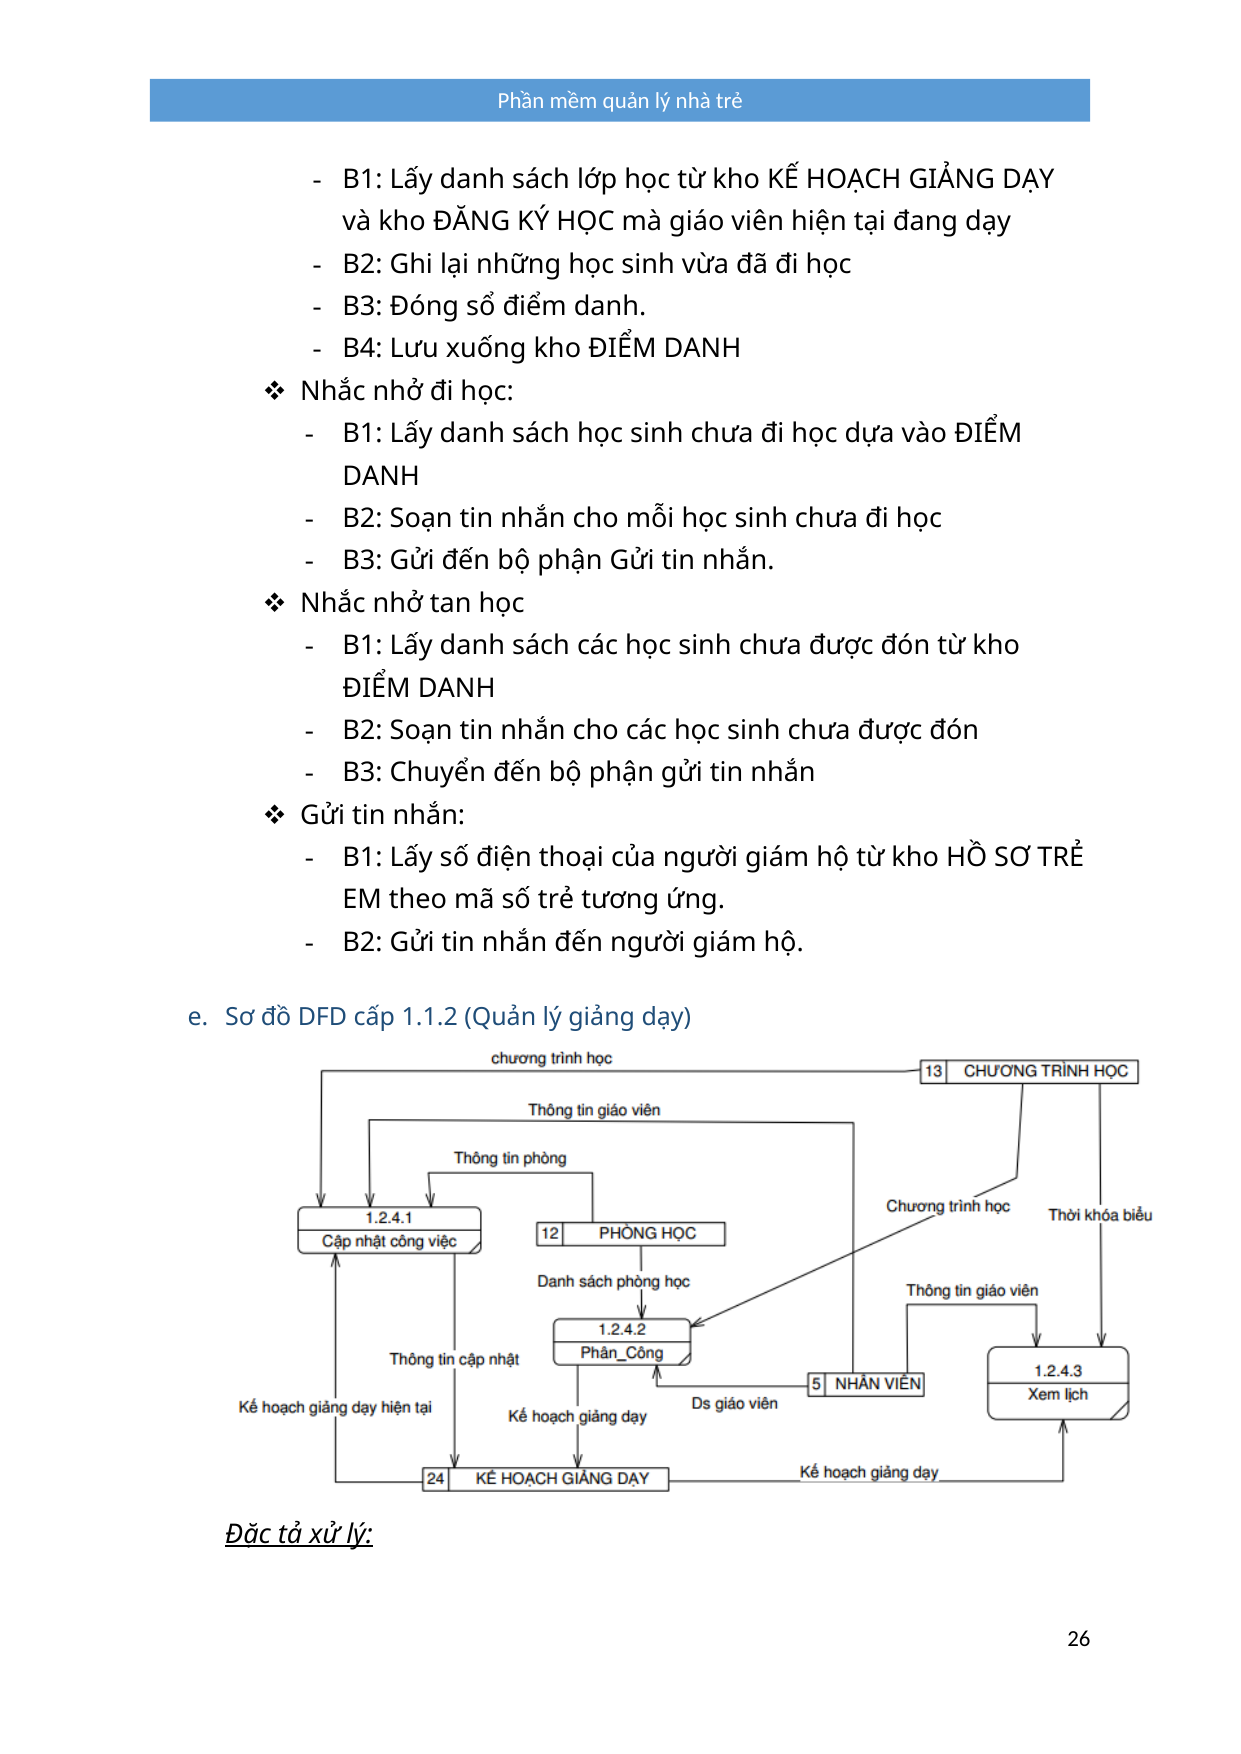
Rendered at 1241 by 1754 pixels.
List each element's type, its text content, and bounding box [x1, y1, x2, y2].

subtitle Sơ đồ DFD cấp 1.1.2 (Quản lý giảng dạy) [187, 998, 1090, 1033]
list B3: Gửi đến bộ phận Gửi tin nhắn. [304, 541, 1090, 578]
list B3: Đóng sổ điểm danh. [312, 286, 1090, 323]
list B3: Chuyển đến bộ phận gửi tin nhắn [304, 753, 1090, 790]
list Nhắc nhở đi học: [262, 371, 1090, 408]
list B2: Ghi lại những học sinh vừa đã đi học [312, 244, 1090, 281]
list Nhắc nhở tan học [262, 583, 1090, 620]
list Đặc tả xử lý: [225, 1514, 1090, 1551]
list B2: Soạn tin nhắn cho các học sinh chưa được đón [304, 710, 1090, 747]
list B1: Lấy số điện thoại của người giám hộ từ kho HỒ SƠ TRẺ EM theo mã số trẻ tương ứng. [304, 838, 1090, 917]
list B4: Lưu xuống kho ĐIỂM DANH [312, 329, 1090, 366]
list Gửi tin nhắn: [262, 795, 1090, 832]
list B2: Gửi tin nhắn đến người giám hộ. [304, 922, 1090, 959]
list B2: Soạn tin nhắn cho mỗi học sinh chưa đi học [304, 498, 1090, 535]
list B1: Lấy danh sách học sinh chưa đi học dựa vào ĐIỂM DANH [304, 414, 1090, 493]
picture [225, 1035, 1166, 1501]
list B1: Lấy danh sách các học sinh chưa được đón từ kho ĐIỂM DANH [304, 626, 1090, 705]
list B1: Lấy danh sách lớp học từ kho KẾ HOẠCH GIẢNG DẠY và kho ĐĂNG KÝ HỌC mà giáo viên hiện tại đang dạy [312, 159, 1090, 238]
